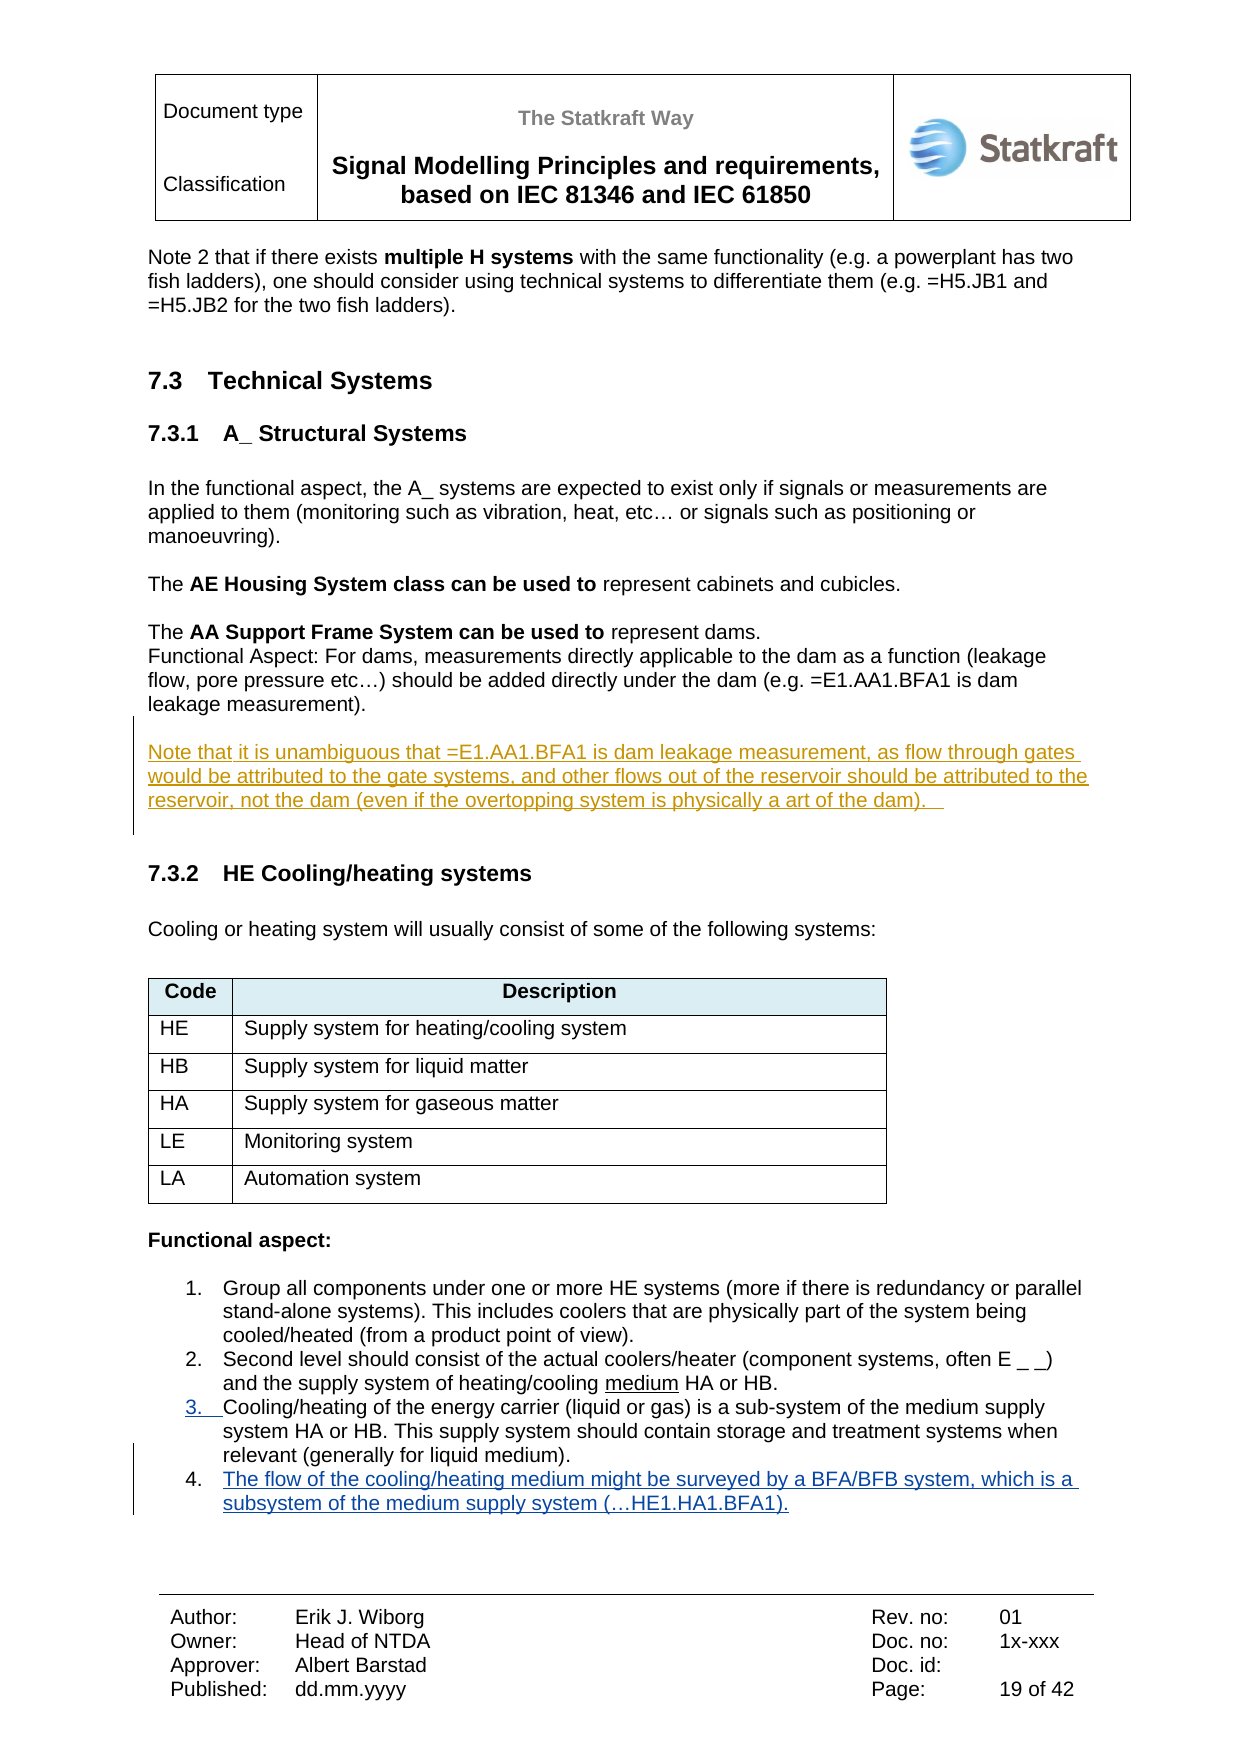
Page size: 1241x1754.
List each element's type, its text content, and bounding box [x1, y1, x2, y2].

subtitle A_ Structural Systems [148, 419, 1092, 446]
subtitle HE Cooling/heating systems [148, 860, 1092, 887]
table_cell HA [149, 1091, 232, 1127]
list Second level should consist of the actual coolers/heater (component systems, often E _ _) and the supply system of heating/cooling medium HA or HB. [185, 1347, 1092, 1395]
text In the functional aspect, the A_ systems are expected to exist only if signals or measurements are applied to them (monitoring such as vibration, heat, etc… or signals such as positioning or manoeuvring). [148, 476, 1092, 548]
subtitle Technical Systems [148, 366, 1092, 394]
table_cell HB [149, 1054, 232, 1090]
table_cell Monitoring system [233, 1129, 886, 1165]
picture [906, 115, 1118, 180]
text Cooling or heating system will usually consist of some of the following systems: [148, 917, 1092, 941]
text Note 2 that if there exists multiple H systems with the same functionality (e.g. a powerplant has two fish ladders), one should consider using technical systems to differentiate them (e.g. =H5.JB1 and =H5.JB2 for the two fish ladders). [148, 245, 1092, 317]
list Cooling/heating of the energy carrier (liquid or gas) is a sub-system of the medium supply system HA or HB. This supply system should contain storage and treatment systems when relevant (generally for liquid medium). [185, 1395, 1092, 1467]
table_cell Supply system for gaseous matter [233, 1091, 886, 1127]
text The AA Support Frame System can be used to represent dams. [148, 620, 1092, 644]
table_cell LA [149, 1166, 232, 1202]
table_cell Supply system for heating/cooling system [233, 1016, 886, 1052]
text Functional aspect: [148, 1227, 1092, 1251]
table_header Description [233, 979, 886, 1015]
text Functional Aspect: For dams, measurements directly applicable to the dam as a function (leakage flow, pore pressure etc…) should be added directly under the dam (e.g. =E1.AA1.BFA1 is dam leakage measurement). [148, 644, 1092, 716]
text The AE Housing System class can be used to represent cabinets and cubicles. [148, 572, 1092, 596]
list Group all components under one or more HE systems (more if there is redundancy or parallel stand-alone systems). This includes coolers that are physically part of the system being cooled/heated (from a product point of view). [185, 1275, 1092, 1347]
table_cell Automation system [233, 1166, 886, 1202]
table_cell LE [149, 1129, 232, 1165]
table_cell HE [149, 1016, 232, 1052]
table_cell Supply system for liquid matter [233, 1054, 886, 1090]
table_header Code [149, 979, 232, 1015]
